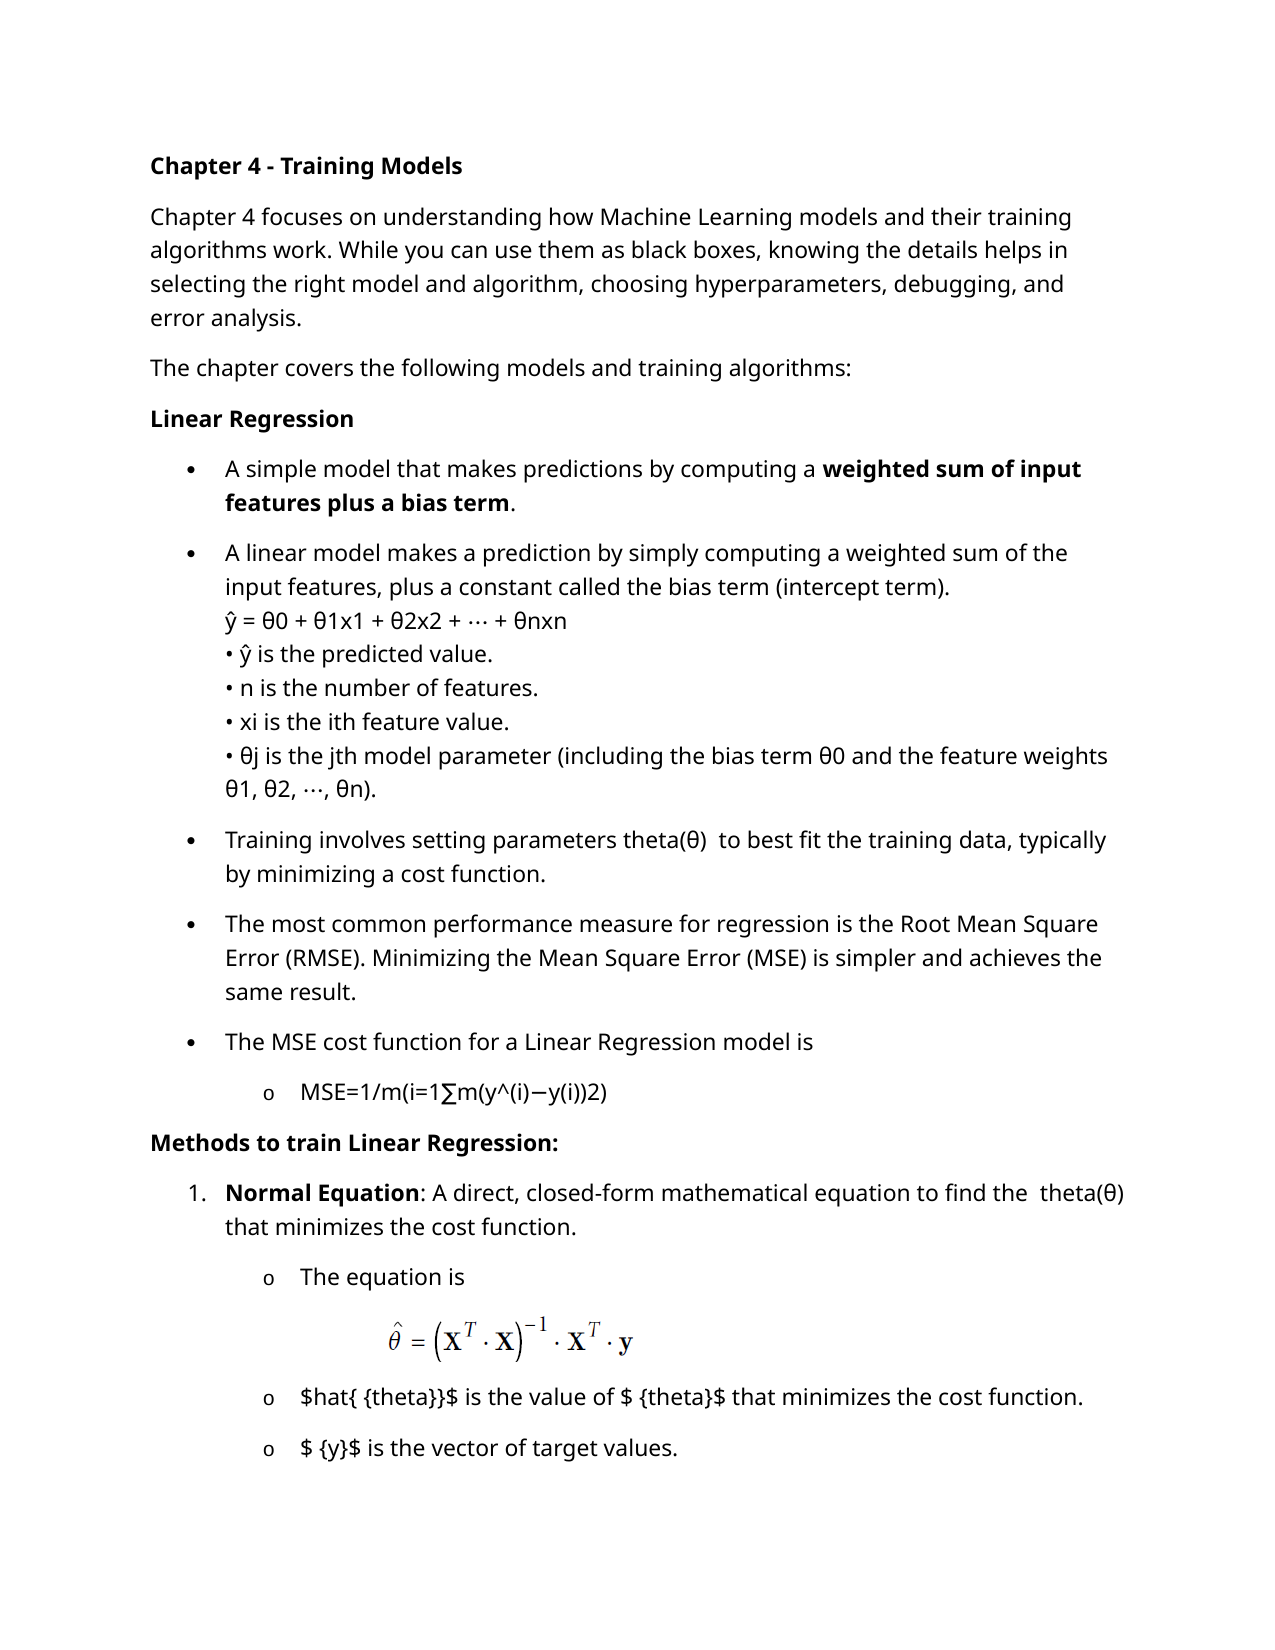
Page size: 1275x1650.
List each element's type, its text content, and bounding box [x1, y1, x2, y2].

list $ {y}$ is the vector of target values. [262, 1432, 1125, 1463]
picture [375, 1311, 634, 1362]
list The equation is [262, 1261, 1125, 1292]
list A linear model makes a prediction by simply computing a weighted sum of the input features, plus a constant called the bias term (intercept term). ŷ = θ0 + θ1x1 + θ2x2 + ⋯ + θnxn • ŷ is the predicted value. • n is the number of features. • xi is the ith feature value. • θj is the jth model parameter (including the bias term θ0 and the feature weights θ1, θ2, ⋯, θn). [187, 537, 1125, 804]
list MSE=1/m(​i=1∑m​(y^​(i)−y(i))2) [262, 1076, 1125, 1107]
list A simple model that makes predictions by computing a weighted sum of input features plus a bias term. [187, 453, 1125, 518]
text Methods to train Linear Regression: [150, 1127, 1125, 1158]
text The chapter covers the following models and training algorithms: [150, 352, 1125, 383]
list The MSE cost function for a Linear Regression model is [187, 1026, 1125, 1057]
text Linear Regression [150, 402, 1125, 434]
list $hat{ {theta}}$ is the value of $ {theta}$ that minimizes the cost function. [262, 1381, 1125, 1412]
list Normal Equation: A direct, closed-form mathematical equation to find the theta(θ) that minimizes the cost function. [187, 1177, 1125, 1242]
text Chapter 4 focuses on understanding how Machine Learning models and their training algorithms work. While you can use them as black boxes, knowing the details helps in selecting the right model and algorithm, choosing hyperparameters, debugging, and error analysis. [150, 200, 1125, 333]
list Training involves setting parameters theta(θ) to best fit the training data, typically by minimizing a cost function. [187, 824, 1125, 889]
text Chapter 4 - Training Models [150, 150, 1125, 181]
list The most common performance measure for regression is the Root Mean Square Error (RMSE). Minimizing the Mean Square Error (MSE) is simpler and achieves the same result. [187, 908, 1125, 1007]
